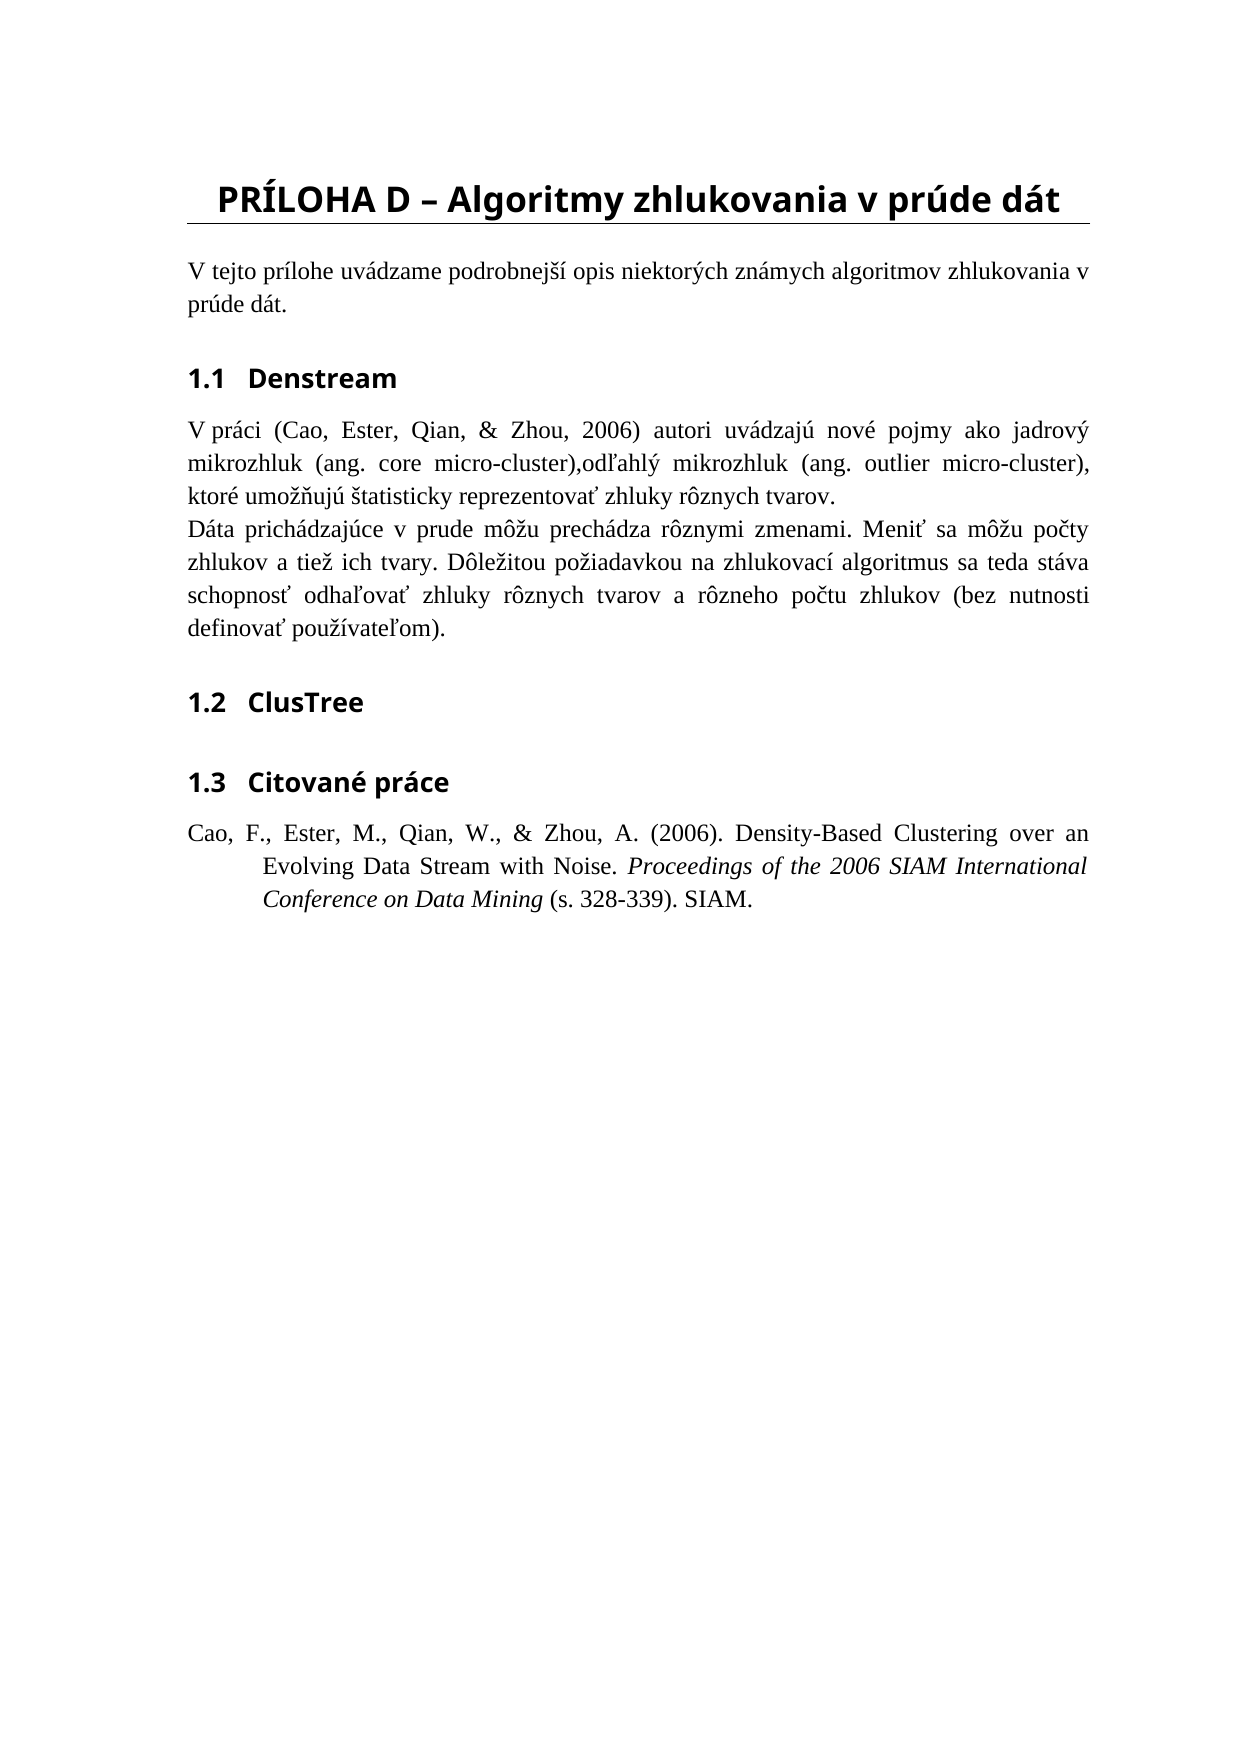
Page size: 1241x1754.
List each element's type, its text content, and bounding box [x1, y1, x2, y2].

text V tejto prílohe uvádzame podrobnejší opis niektorých známych algoritmov zhlukovania v prúde dát. [187, 256, 1090, 318]
subtitle ClusTree [187, 683, 1090, 720]
text Dáta prichádzajúce v prude môžu prechádza rôznymi zmenami. Meniť sa môžu počty zhlukov a tiež ich tvary. Dôležitou požiadavkou na zhlukovací algoritmus sa teda stáva schopnosť odhaľovať zhluky rôznych tvarov a rôzneho počtu zhlukov (bez nutnosti definovať používateľom). [187, 514, 1090, 642]
text V práci autori uvádzajú nové pojmy ako jadrový mikrozhluk (ang. core micro-cluster),odľahlý mikrozhluk (ang. outlier micro-cluster), ktoré umožňujú štatisticky reprezentovať zhluky rôznych tvarov. [187, 415, 1090, 510]
text Cao, F., Ester, M., Qian, W., & Zhou, A. (2006). Density-Based Clustering over an Evolving Data Stream with Noise. Proceedings of the 2006 SIAM International Conference on Data Mining (s. 328-339). SIAM. [187, 818, 1090, 913]
subtitle PRÍLOHA D – Algoritmy zhlukovania v prúde dát [187, 175, 1090, 223]
subtitle Citované práce [187, 763, 1090, 800]
subtitle Denstream [187, 360, 1090, 397]
